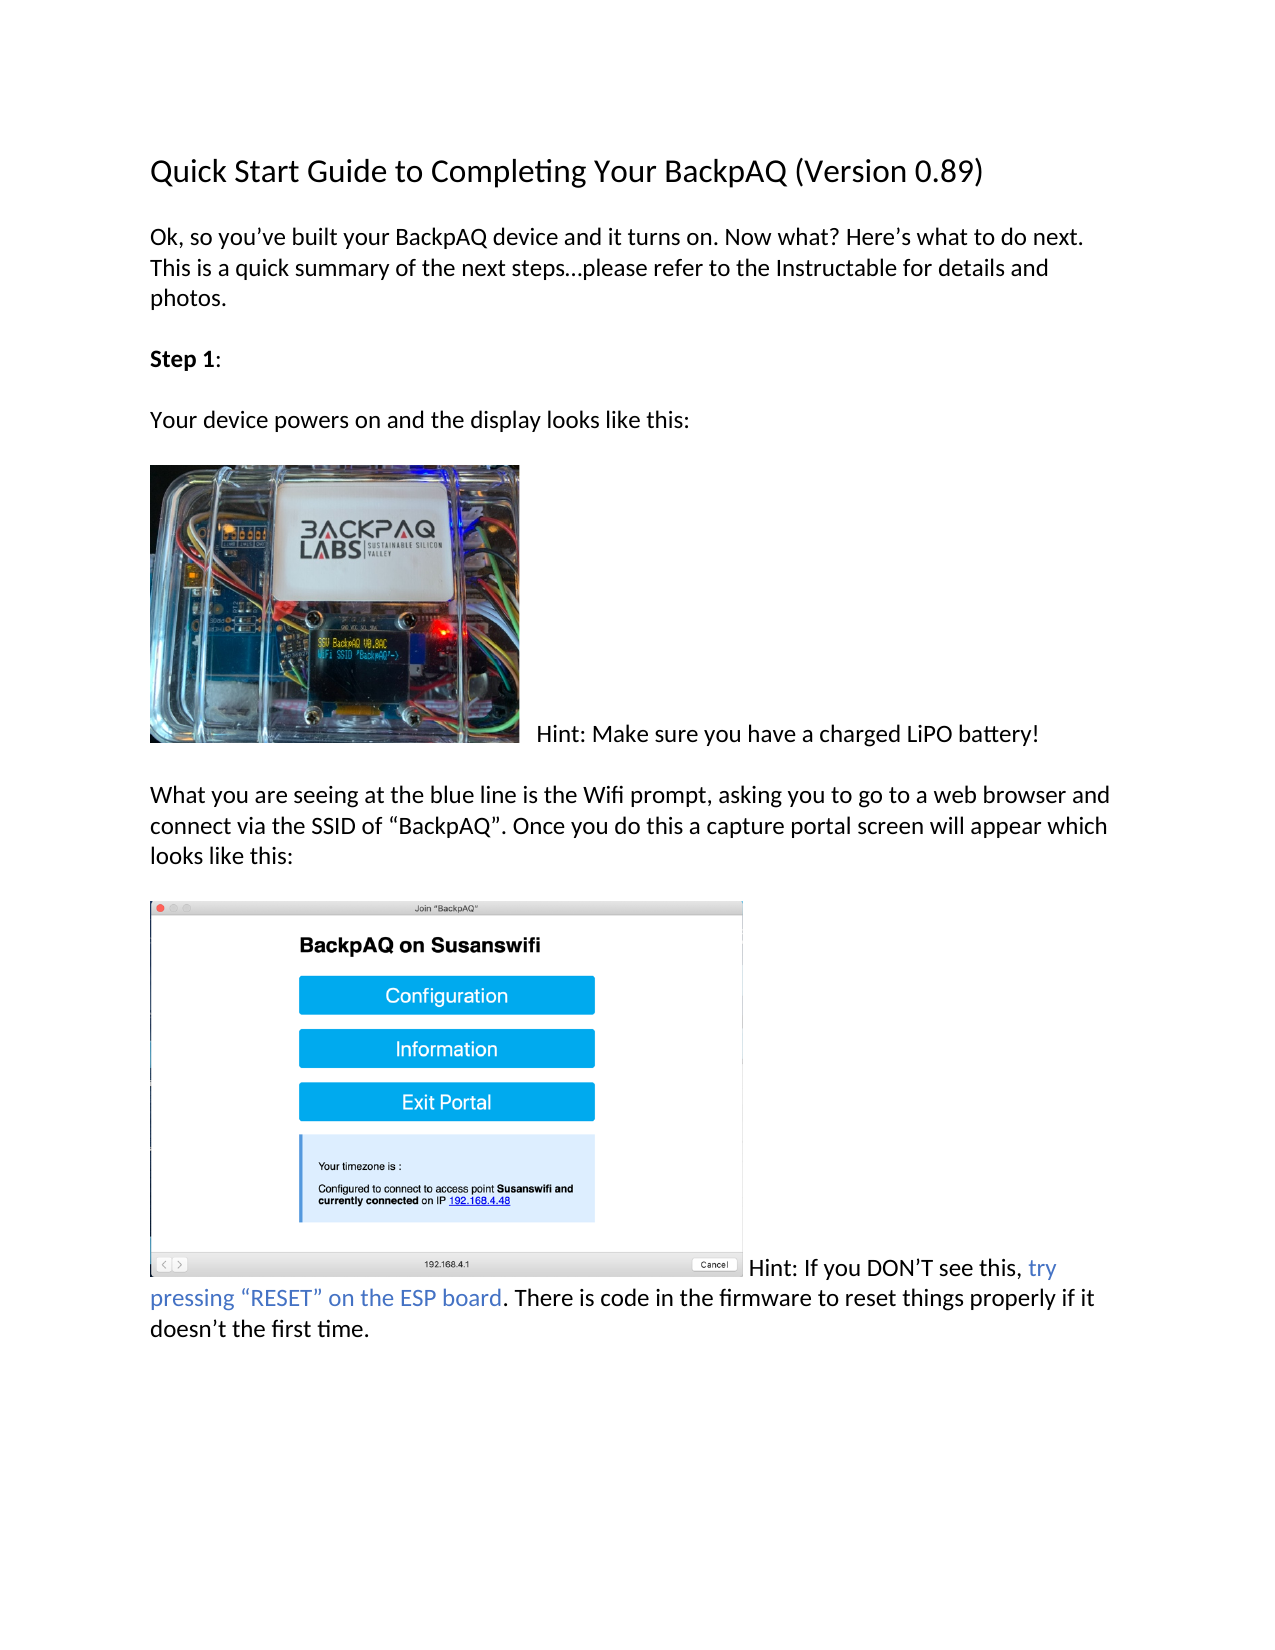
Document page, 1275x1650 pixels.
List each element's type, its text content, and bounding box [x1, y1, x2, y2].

picture [150, 465, 520, 743]
text Step 1: [150, 343, 1125, 374]
text What you are seeing at the blue line is the Wifi prompt, asking you to go to a web browser and connect via the SSID of “BackpAQ”. Once you do this a capture portal screen will appear which looks like this: [150, 779, 1125, 871]
text Ok, so you’ve built your BackpAQ device and it turns on. Now what? Here’s what to do next. This is a quick summary of the next steps…please refer to the Instructable for details and photos. [150, 221, 1125, 313]
text Quick Start Guide to Completing Your BackpAQ (Version 0.89) [150, 150, 1125, 191]
text Your device powers on and the display looks like this: [150, 404, 1125, 435]
picture [150, 901, 743, 1277]
